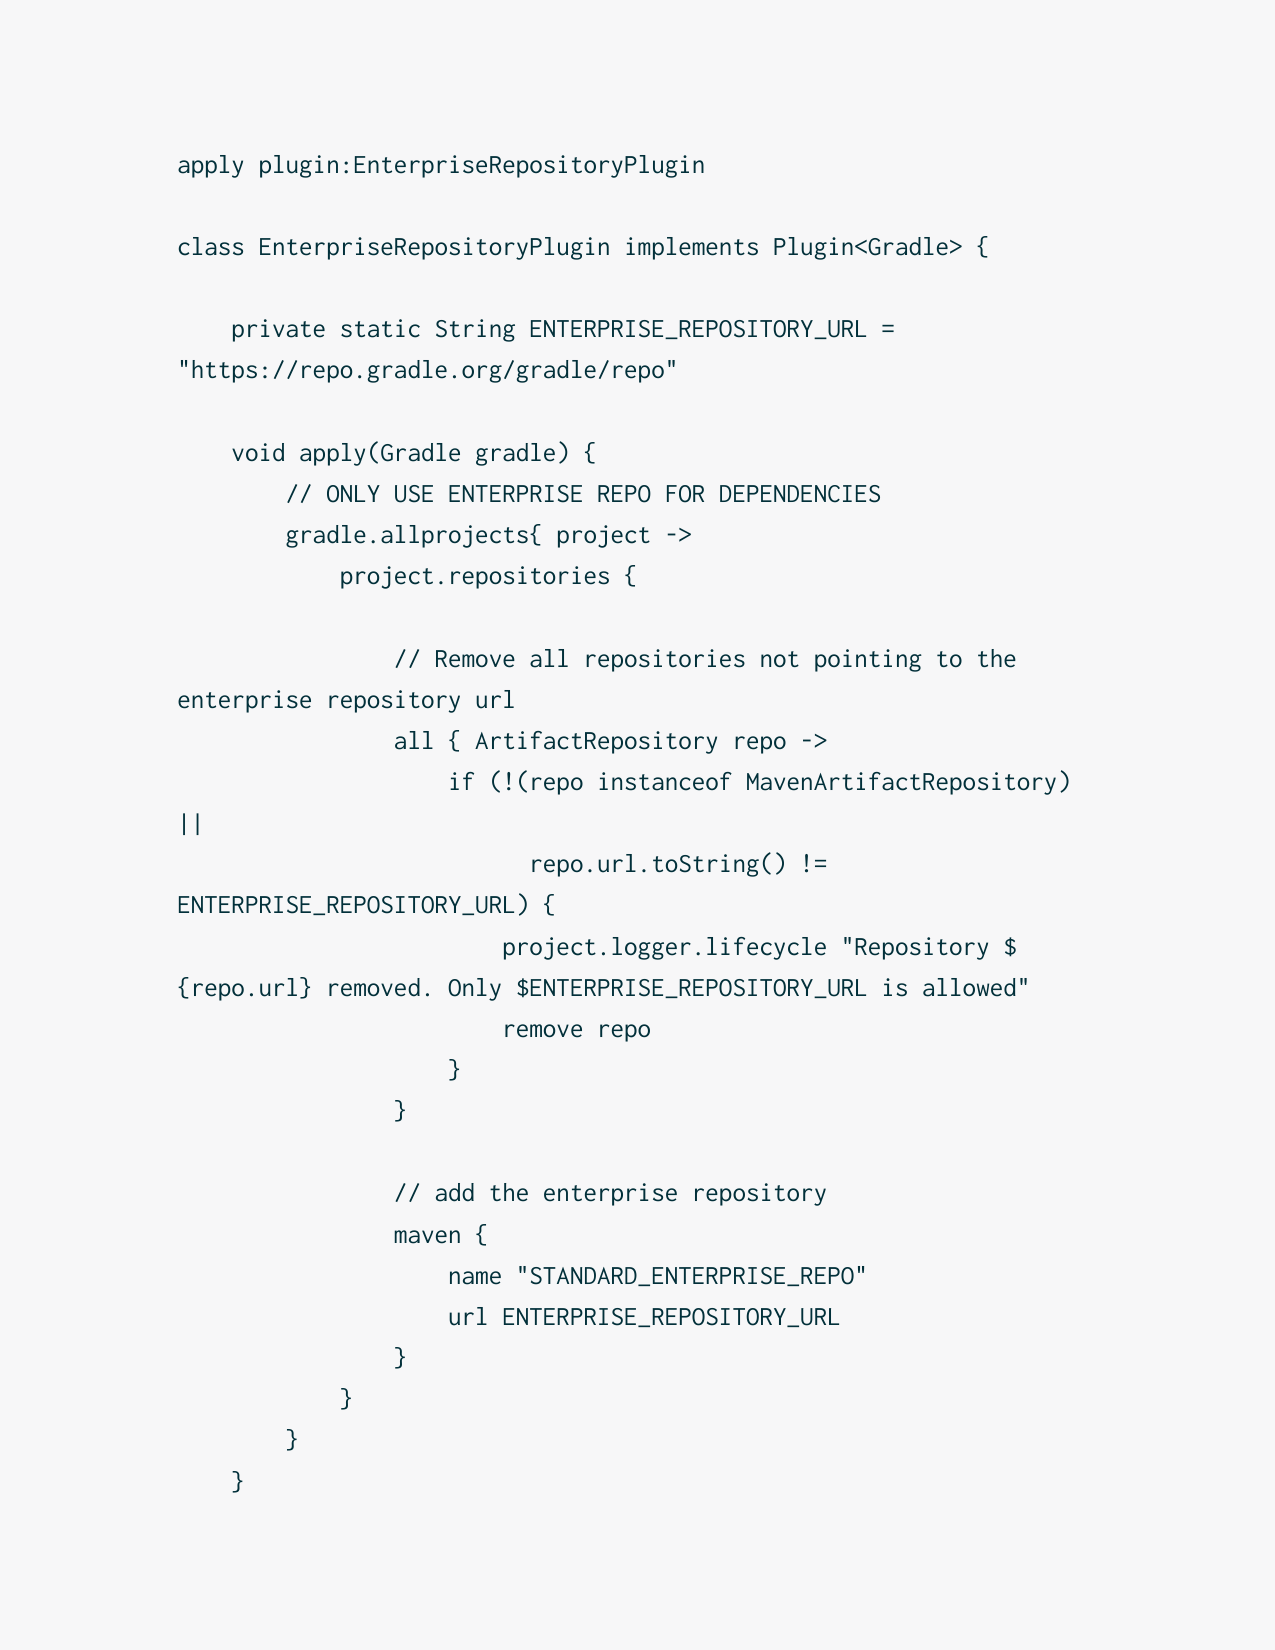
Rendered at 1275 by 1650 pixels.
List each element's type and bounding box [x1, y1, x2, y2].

text [177, 150, 1098, 1495]
